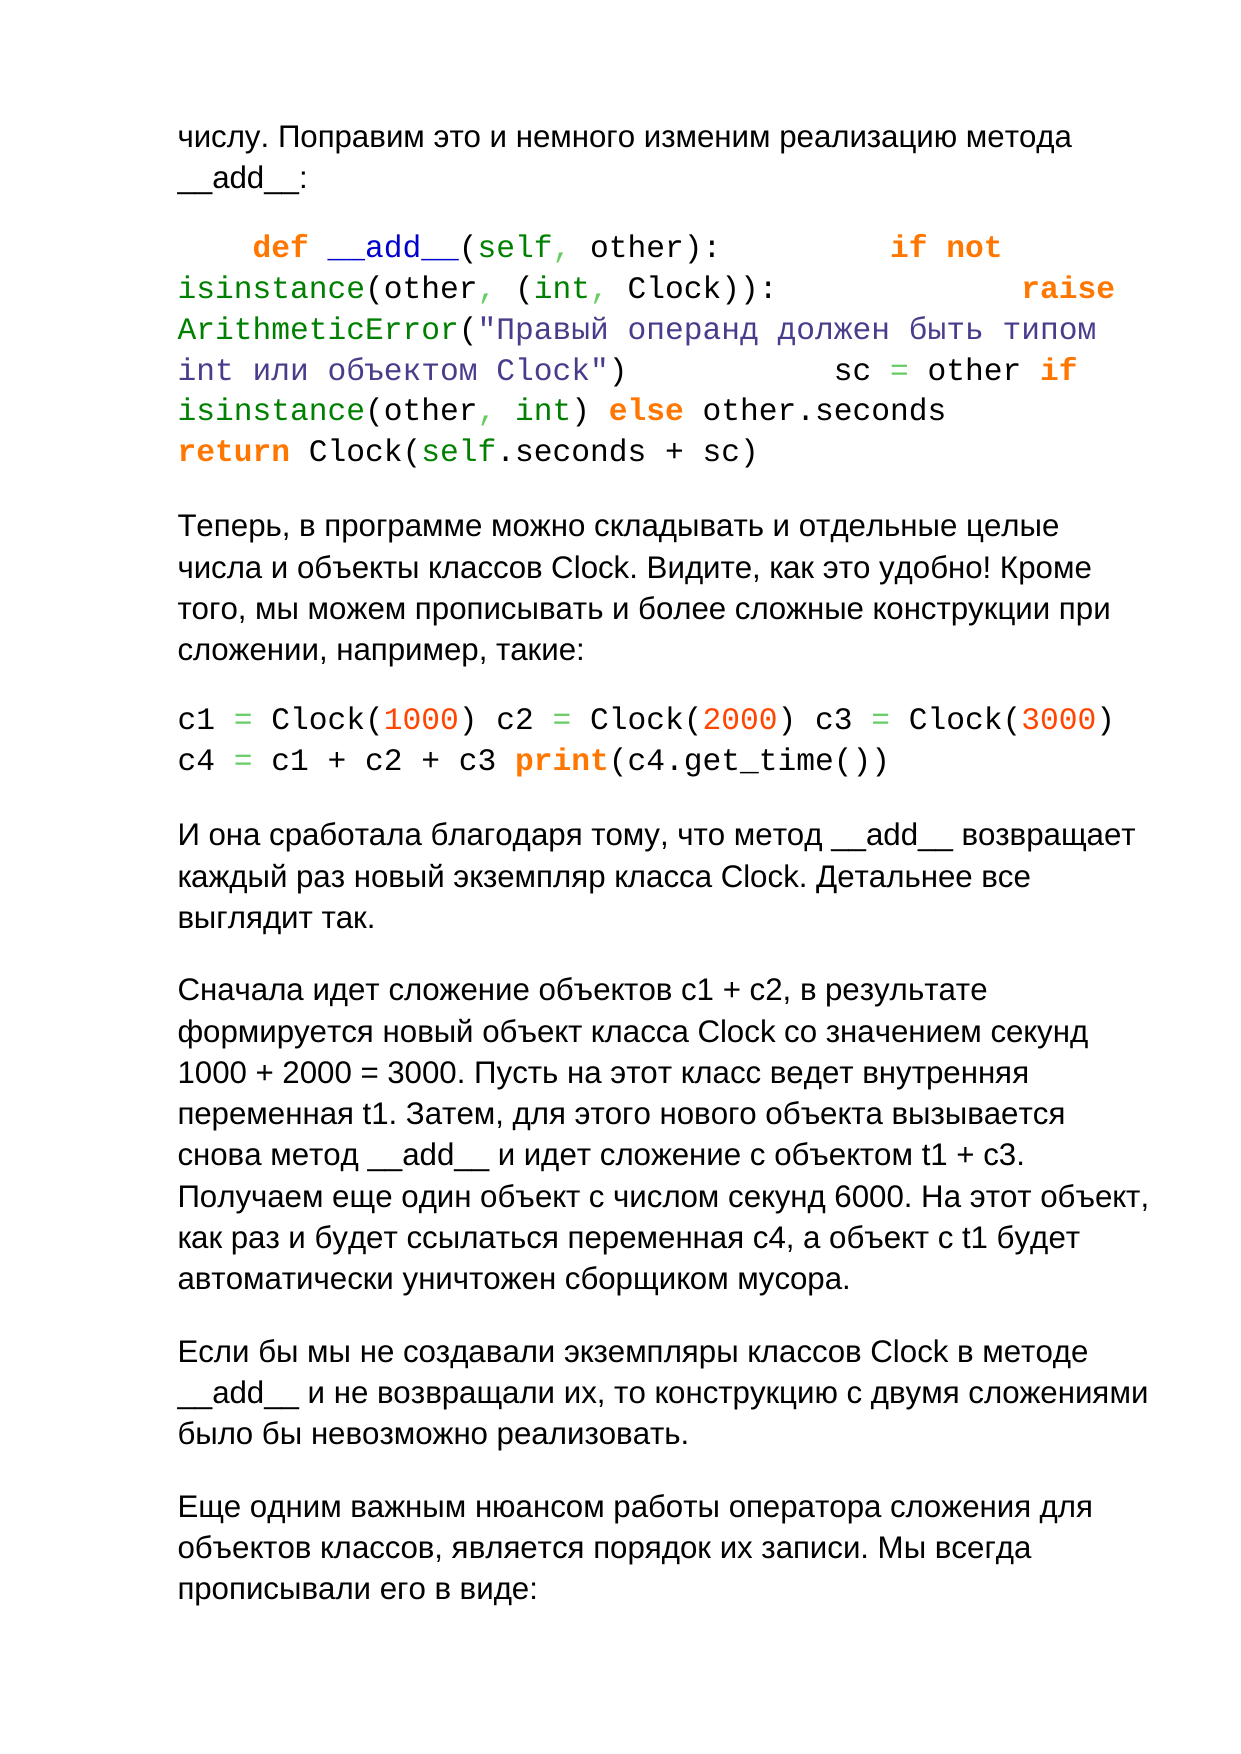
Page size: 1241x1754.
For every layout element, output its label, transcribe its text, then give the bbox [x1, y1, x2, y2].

text Еще одним важным нюансом работы оператора сложения для объектов классов, является порядок их записи. Мы всегда прописывали его в виде: [177, 1488, 1152, 1606]
text Сначала идет сложение объектов c1 + c2, в результате формируется новый объект класса Clock со значением секунд 1000 + 2000 = 3000. Пусть на этот класс ведет внутренняя переменная t1. Затем, для этого нового объекта вызывается снова метод __add__ и идет сложение с объектом t1 + c3. Получаем еще один объект с числом секунд 6000. На этот объект, как раз и будет ссылаться переменная c4, а объект с t1 будет автоматически уничтожен сборщиком мусора. [177, 971, 1152, 1296]
text def __add__(self, other): if not isinstance(other, (int, Clock)): raise ArithmeticError("Правый операнд должен быть типом int или объектом Clock") sc = other if isinstance(other, int) else other.seconds return Clock(self.seconds + sc) [177, 232, 1152, 471]
text Теперь, в программе можно складывать и отдельные целые числа и объекты классов Clock. Видите, как это удобно! Кроме того, мы можем прописывать и более сложные конструкции при сложении, например, такие: [177, 507, 1152, 667]
text Если бы мы не создавали экземпляры классов Clock в методе __add__ и не возвращали их, то конструкцию с двумя сложениями было бы невозможно реализовать. [177, 1333, 1152, 1451]
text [177, 118, 1152, 195]
text И она сработала благодаря тому, что метод __add__ возвращает каждый раз новый экземпляр класса Clock. Детальнее все выглядит так. [177, 816, 1152, 935]
text c1 = Clock(1000) c2 = Clock(2000) c3 = Clock(3000) c4 = c1 + c2 + c3 print(c4.get_time()) [177, 704, 1152, 780]
